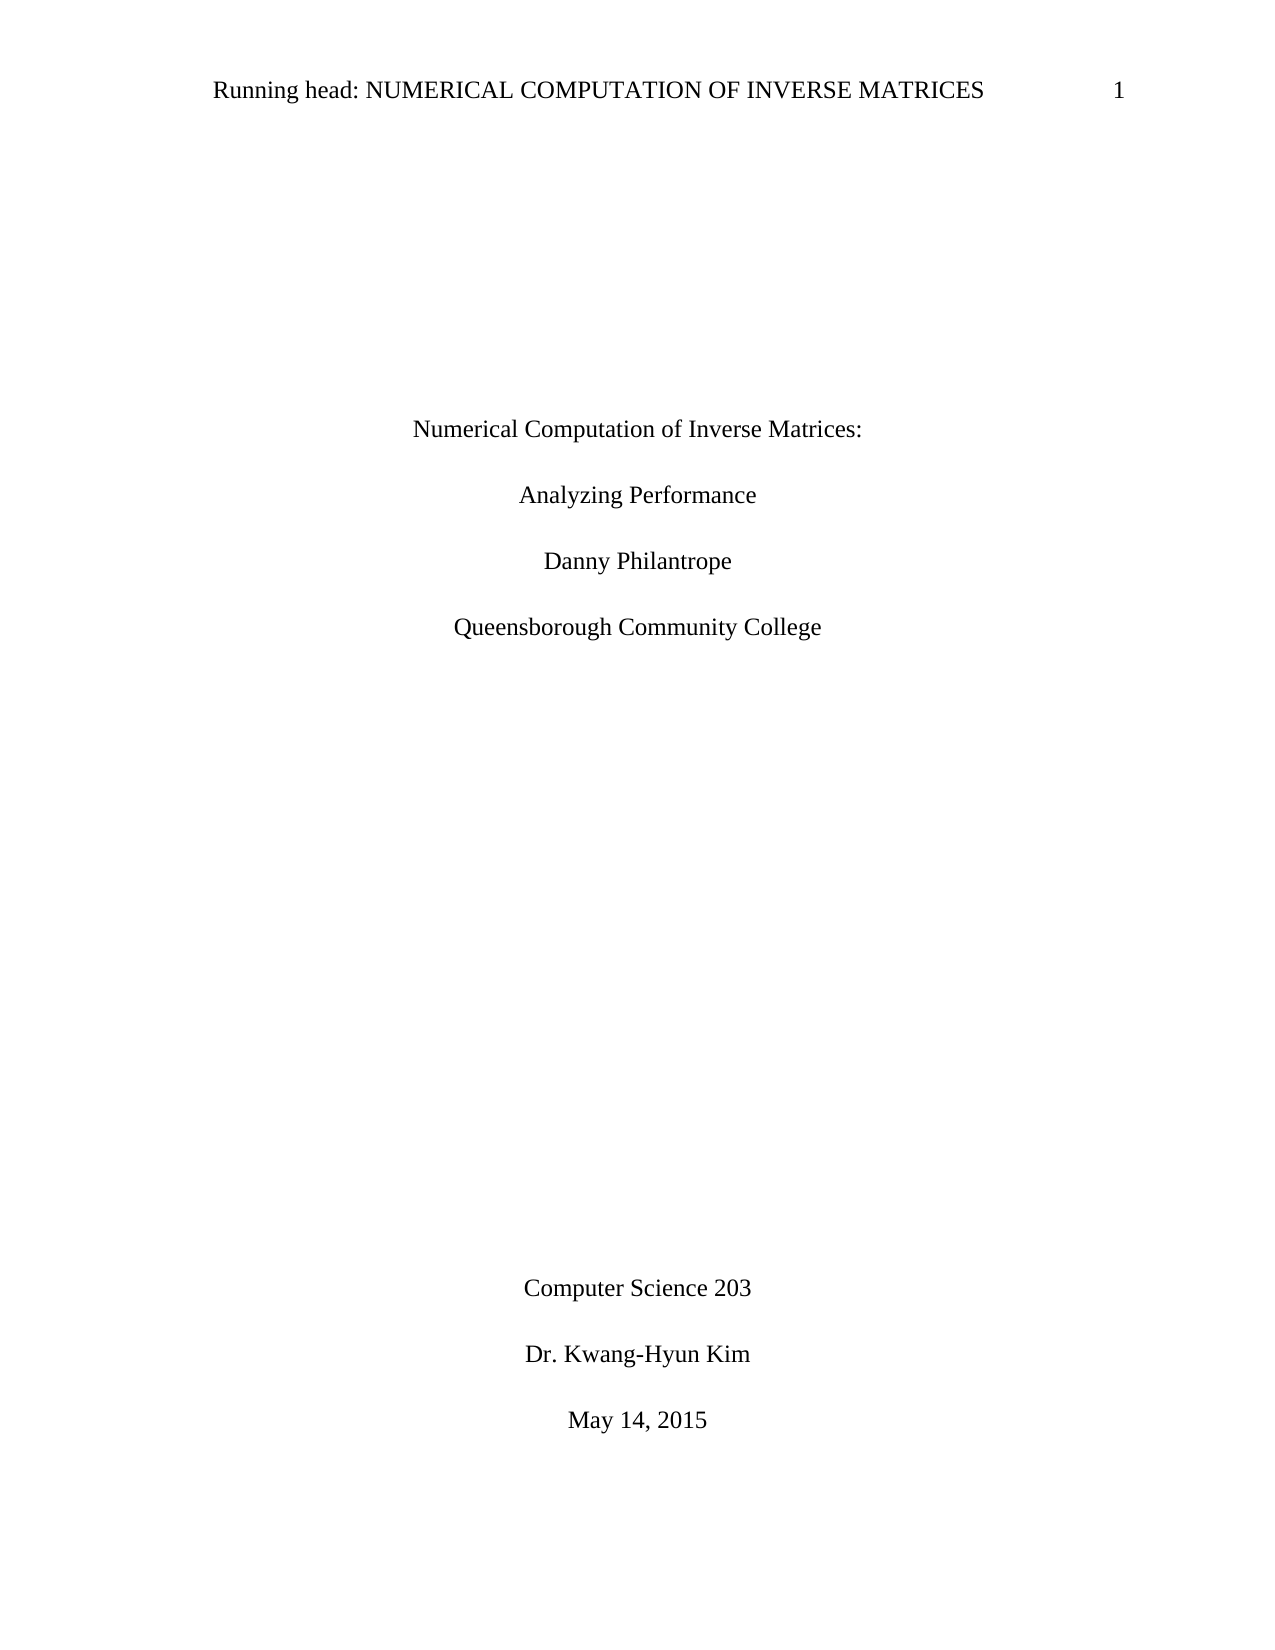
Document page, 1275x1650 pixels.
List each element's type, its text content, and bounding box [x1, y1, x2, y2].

text Numerical Computation of Inverse Matrices: [150, 414, 1125, 443]
text Queensborough Community College [150, 612, 1125, 641]
text Analyzing Performance [150, 480, 1125, 509]
text Dr. Kwang-Hyun Kim [150, 1339, 1125, 1367]
text Computer Science 203 [150, 1273, 1125, 1301]
text May 14, 2015 [150, 1405, 1125, 1433]
text Danny Philantrope [150, 546, 1125, 575]
